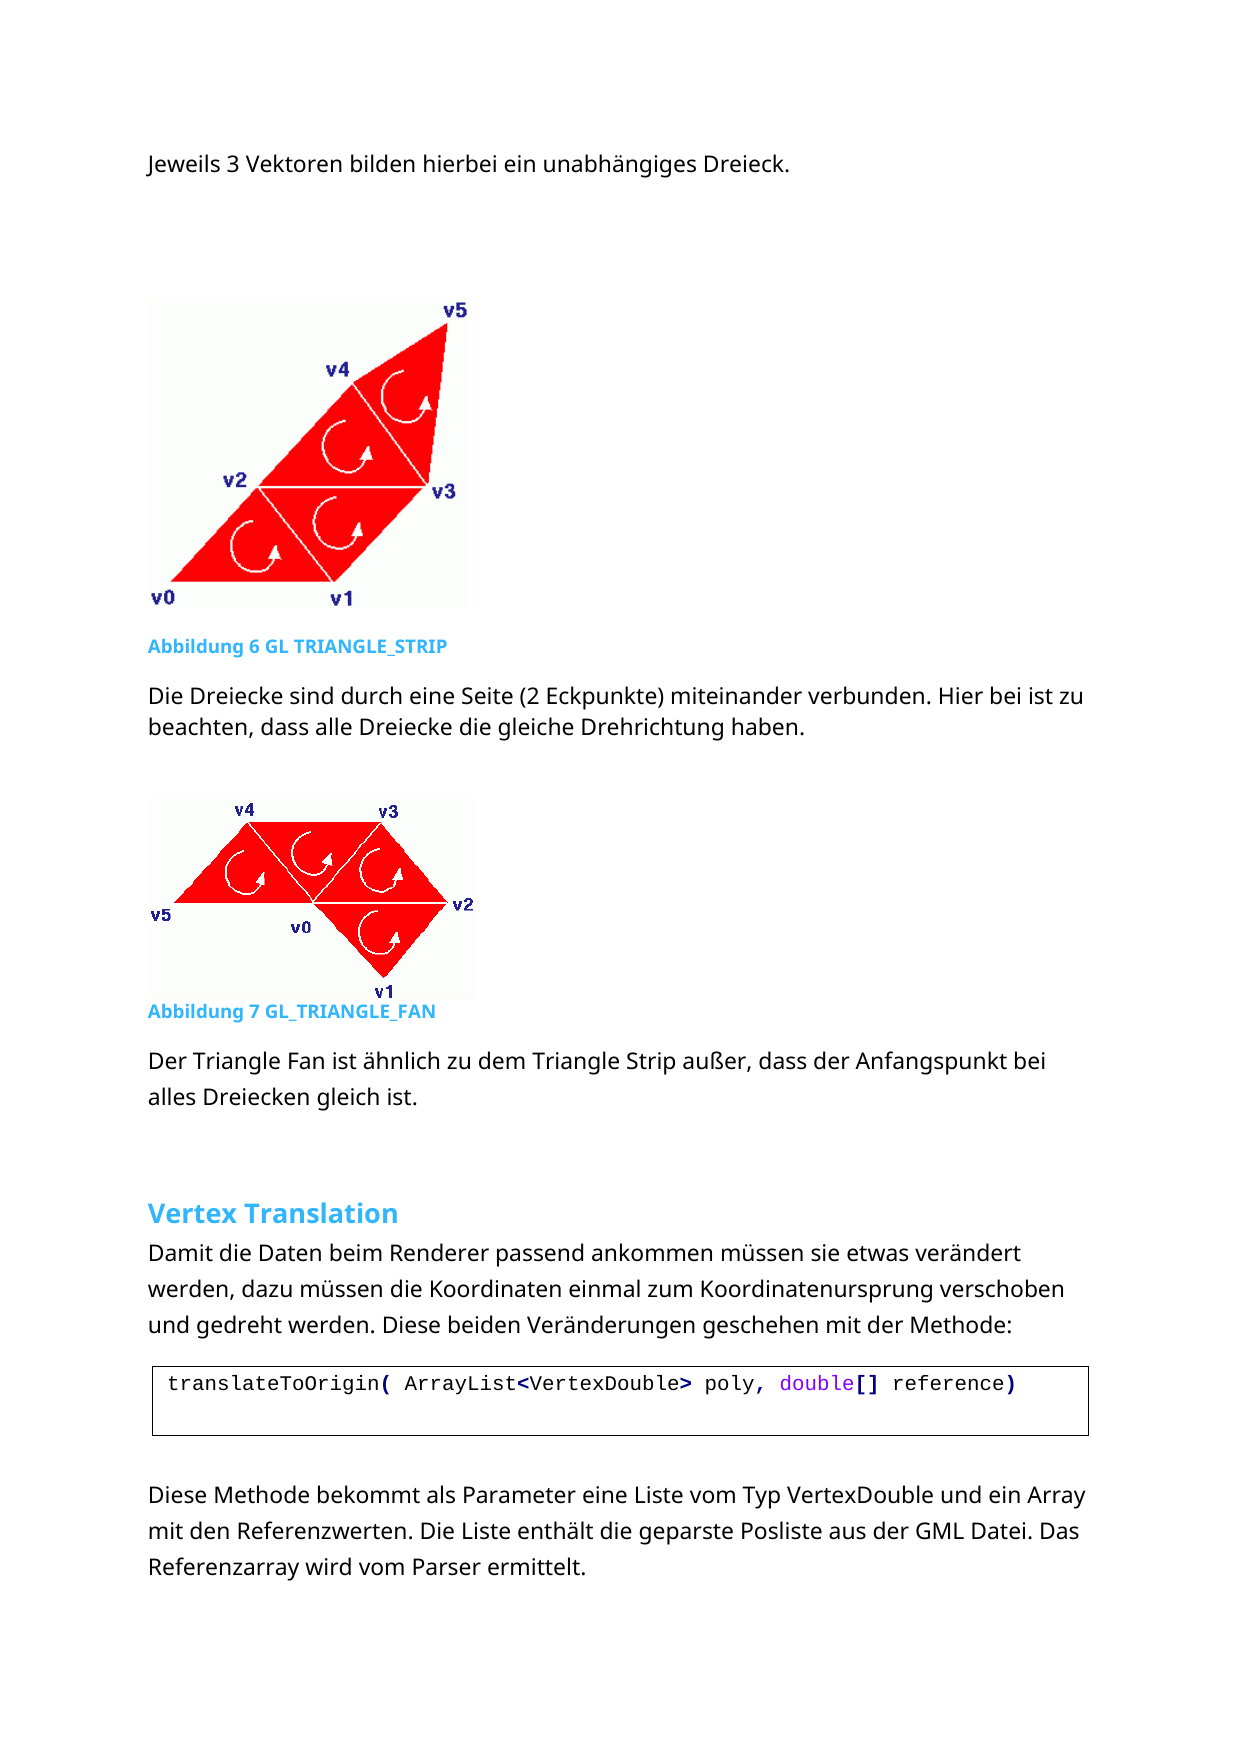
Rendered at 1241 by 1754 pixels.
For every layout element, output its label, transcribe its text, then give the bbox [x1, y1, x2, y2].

subtitle Vertex Translation [148, 1194, 1093, 1231]
text Der Triangle Fan ist ähnlich zu dem Triangle Strip außer, dass der Anfangspunkt bei alles Dreiecken gleich ist. [148, 1045, 1093, 1112]
picture [147, 799, 475, 999]
text Abbildung 6 GL TRIANGLE_STRIP [148, 633, 1093, 659]
picture [147, 298, 469, 608]
text Die Dreiecke sind durch eine Seite (2 Eckpunkte) miteinander verbunden. Hier bei ist zu beachten, dass alle Dreiecke die gleiche Drehrichtung haben. [148, 680, 1093, 742]
text Damit die Daten beim Renderer passend ankommen müssen sie etwas verändert werden, dazu müssen die Koordinaten einmal zum Koordinatenursprung verschoben und gedreht werden. Diese beiden Veränderungen geschehen mit der Methode: [148, 1237, 1093, 1340]
text Diese Methode bekommt als Parameter eine Liste vom Typ VertexDouble und ein Array mit den Referenzwerten. Die Liste enthält die geparste Posliste aus der GML Datei. Das Referenzarray wird vom Parser ermittelt. [148, 1479, 1093, 1582]
text Jeweils 3 Vektoren bilden hierbei ein unabhängiges Dreieck. [148, 148, 1093, 179]
